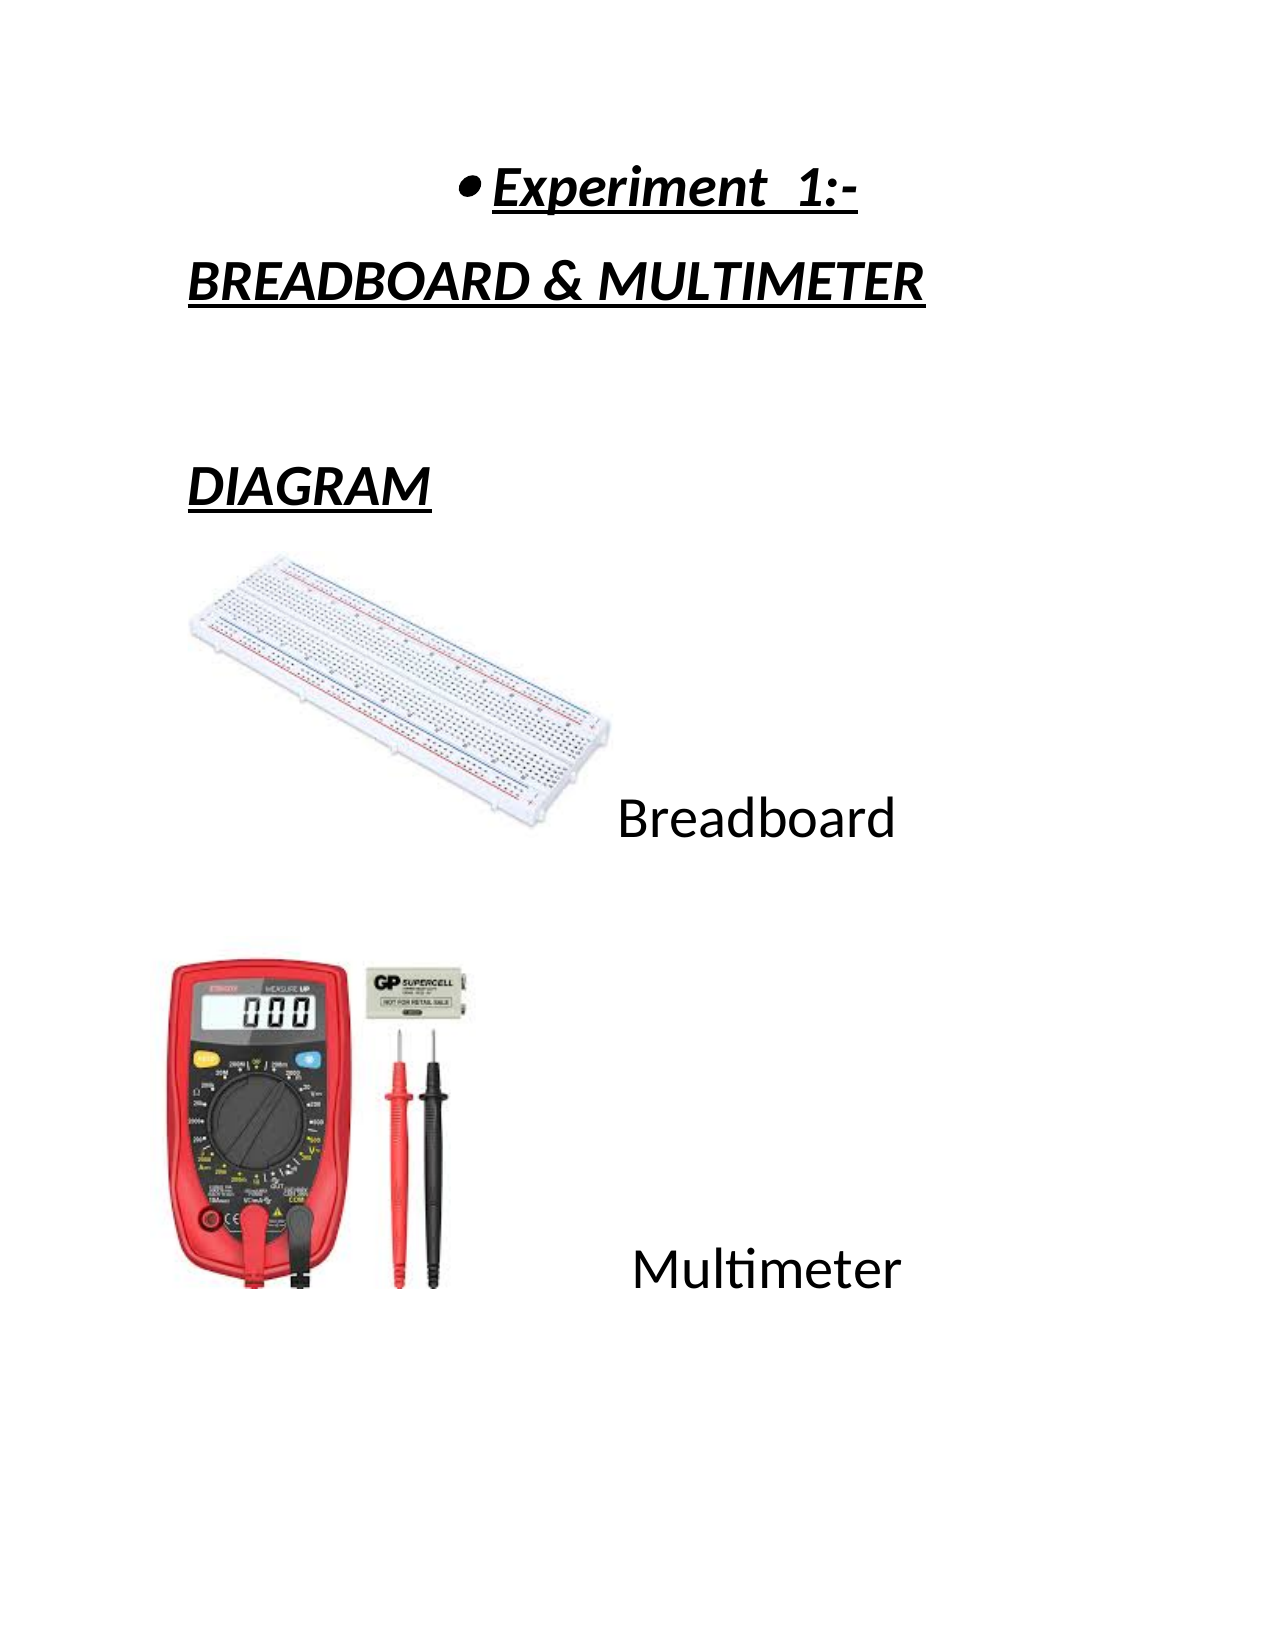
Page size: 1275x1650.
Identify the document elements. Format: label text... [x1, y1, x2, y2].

list Experiment 1:- [187, 150, 1125, 221]
text BREADBOARD & MULTIMETER [187, 243, 1125, 315]
picture [187, 551, 618, 838]
text DIAGRAM [187, 449, 1125, 520]
picture [150, 936, 501, 1289]
